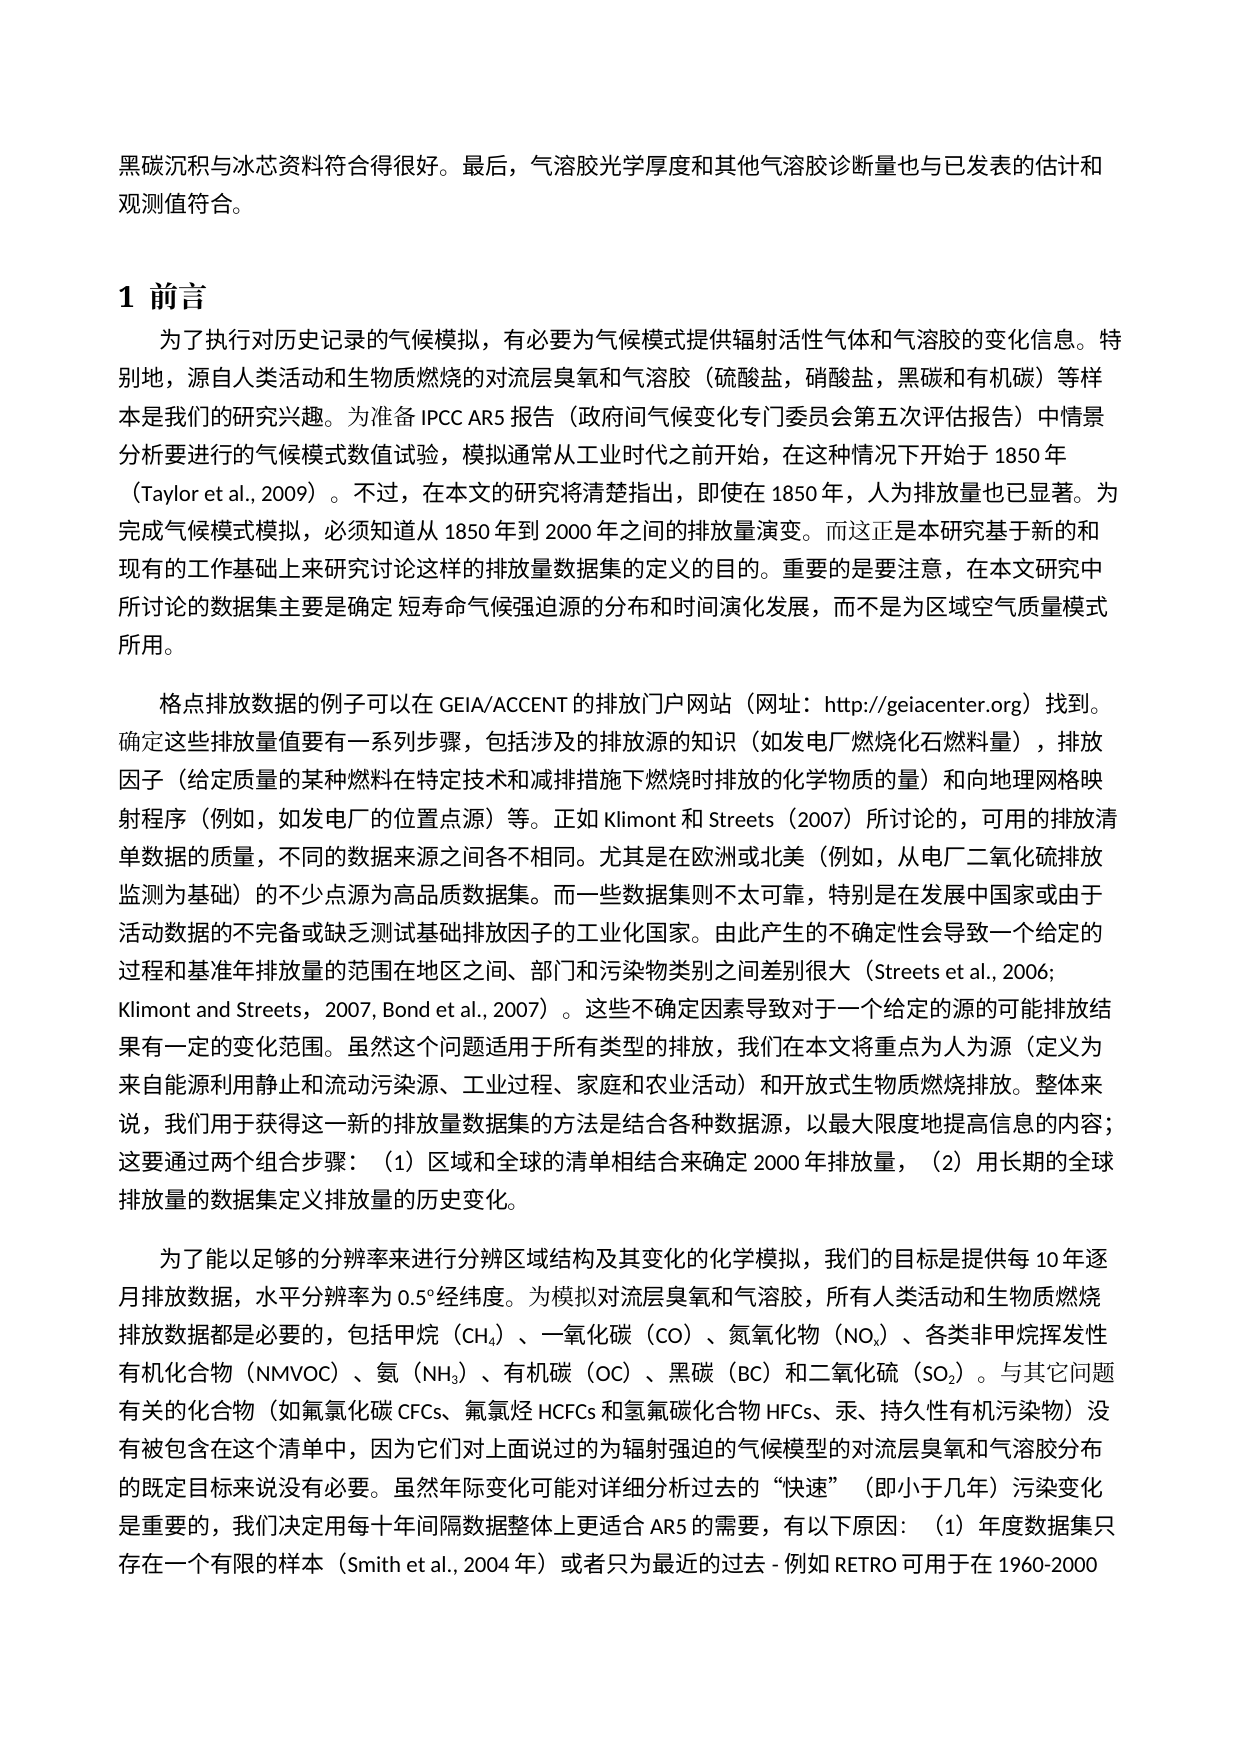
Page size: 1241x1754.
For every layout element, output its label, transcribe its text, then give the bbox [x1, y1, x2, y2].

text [118, 1241, 1122, 1579]
text 为了执行对历史记录的气候模拟，有必要为气候模式提供辐射活性气体和气溶胶的变化信息。特别地，源自人类活动和生物质燃烧的对流层臭氧和气溶胶（硫酸盐，硝酸盐，黑碳和有机碳）等样本是我们的研究兴趣。为准备IPCC AR5报告（政府间气候变化专门委员会第五次评估报告）中情景分析要进行的气候模式数值试验，模拟通常从工业时代之前开始，在这种情况下开始于1850年（Taylor et al., 2009）。不过，在本文的研究将清楚指出，即使在1850年，人为排放量也已显著。为完成气候模式模拟，必须知道从1850年到2000年之间的排放量演变。而这正是本研究基于新的和现有的工作基础上来研究讨论这样的排放量数据集的定义的目的。重要的是要注意，在本文研究中所讨论的数据集主要是确定 短寿命气候强迫源的分布和时间演化发展，而不是为区域空气质量模式所用。 [118, 322, 1122, 660]
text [118, 148, 1122, 219]
subtitle 1 前言 [118, 274, 1122, 316]
text 格点排放数据的例子可以在GEIA/ACCENT的排放门户网站（网址：http://geiacenter.org）找到。确定这些排放量值要有一系列步骤，包括涉及的排放源的知识（如发电厂燃烧化石燃料量），排放因子（给定质量的某种燃料在特定技术和减排措施下燃烧时排放的化学物质的量）和向地理网格映射程序（例如，如发电厂的位置点源）等。正如Klimont和Streets（2007）所讨论的，可用的排放清单数据的质量，不同的数据来源之间各不相同。尤其是在欧洲或北美（例如，从电厂二氧化硫排放监测为基础）的不少点源为高品质数据集。而一些数据集则不太可靠，特别是在发展中国家或由于活动数据的不完备或缺乏测试基础排放因子的工业化国家。由此产生的不确定性会导致一个给定的过程和基准年排放量的范围在地区之间、部门和污染物类别之间差别很大（Streets et al., 2006; Klimont and Streets，2007, Bond et al., 2007）。这些不确定因素导致对于一个给定的源的可能排放结果有一定的变化范围。虽然这个问题适用于所有类型的排放，我们在本文将重点为人为源（定义为来自能源利用静止和流动污染源、工业过程、家庭和农业活动）和开放式生物质燃烧排放。整体来说，我们用于获得这一新的排放量数据集的方法是结合各种数据源，以最大限度地提高信息的内容；这要通过两个组合步骤：（1）区域和全球的清单相结合来确定2000年排放量，（2）用长期的全球排放量的数据集定义排放量的历史变化。 [118, 686, 1122, 1215]
